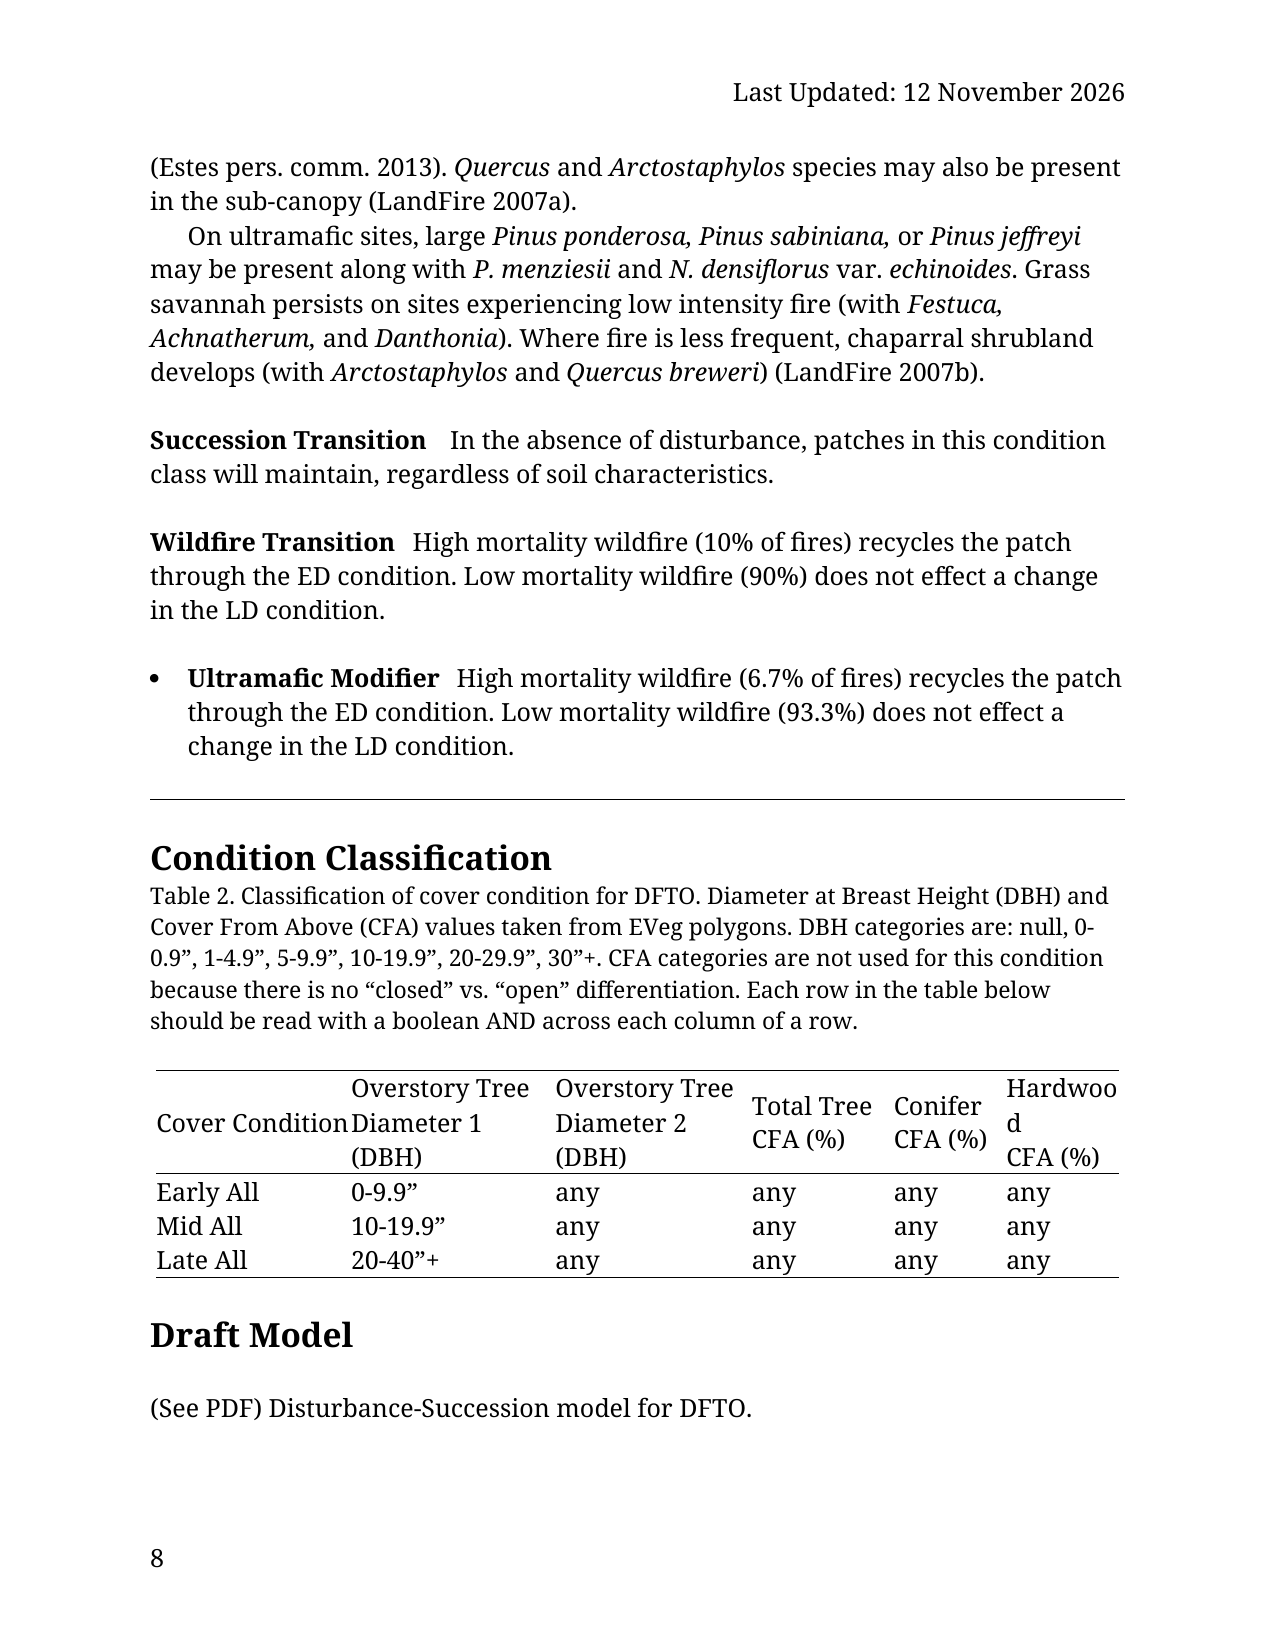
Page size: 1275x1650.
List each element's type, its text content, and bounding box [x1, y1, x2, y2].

table_cell any [555, 1174, 752, 1208]
table_cell any [894, 1243, 1006, 1277]
table_header Cover Condition [156, 1071, 351, 1173]
table_cell any [1006, 1174, 1119, 1208]
table_cell Early All [156, 1174, 351, 1208]
table_cell any [894, 1209, 1006, 1242]
text Draft Model [150, 1312, 1125, 1357]
table_cell Mid All [156, 1209, 351, 1242]
text Table 2. Classification of cover condition for DFTO. Diameter at Breast Height (DBH) and Cover From Above (CFA) values taken from EVeg polygons. DBH categories are: null, 0-0.9”, 1-4.9”, 5-9.9”, 10-19.9”, 20-29.9”, 30”+. CFA categories are not used for this condition because there is no “closed” vs. “open” differentiation. Each row in the table below should be read with a boolean AND across each column of a row. [150, 880, 1125, 1036]
table_cell any [1006, 1243, 1119, 1277]
table_header Hardwood CFA (%) [1006, 1071, 1119, 1173]
table_cell 10-19.9” [351, 1209, 555, 1242]
list Ultramafic Modifier High mortality wildfire (6.7% of fires) recycles the patch through the ED condition. Low mortality wildfire (93.3%) does not effect a change in the LD condition. [150, 661, 1125, 763]
table_header Overstory Tree Diameter 1 (DBH) [351, 1071, 555, 1173]
table_cell any [752, 1174, 893, 1208]
text (See PDF) Disturbance-Succession model for DFTO. [150, 1391, 1125, 1425]
table_header Overstory Tree Diameter 2 (DBH) [555, 1071, 752, 1173]
table_cell any [752, 1243, 893, 1277]
table_cell any [752, 1209, 893, 1242]
table_cell Late All [156, 1243, 351, 1277]
table_cell any [894, 1174, 1006, 1208]
table_header Conifer CFA (%) [894, 1071, 1006, 1173]
table_cell any [1006, 1209, 1119, 1242]
table_cell any [555, 1243, 752, 1277]
table_cell 20-40”+ [351, 1243, 555, 1277]
text Succession Transition In the absence of disturbance, patches in this condition class will maintain, regardless of soil characteristics. [150, 422, 1125, 491]
text Wildfire Transition High mortality wildfire (10% of fires) recycles the patch through the ED condition. Low mortality wildfire (90%) does not effect a change in the LD condition. [150, 525, 1125, 627]
table_cell any [555, 1209, 752, 1242]
text Condition Classification [150, 834, 1125, 880]
table_cell 0-9.9” [351, 1174, 555, 1208]
table_header Total Tree CFA (%) [752, 1071, 893, 1173]
text On ultramafic sites, large Pinus ponderosa, Pinus sabiniana, or Pinus jeffreyi may be present along with P. menziesii and N. densiflorus var. echinoides. Grass savannah persists on sites experiencing low intensity fire (with Festuca, Achnatherum, and Danthonia). Where fire is less frequent, chaparral shrubland develops (with Arctostaphylos and Quercus breweri) (LandFire 2007b). [150, 218, 1125, 388]
